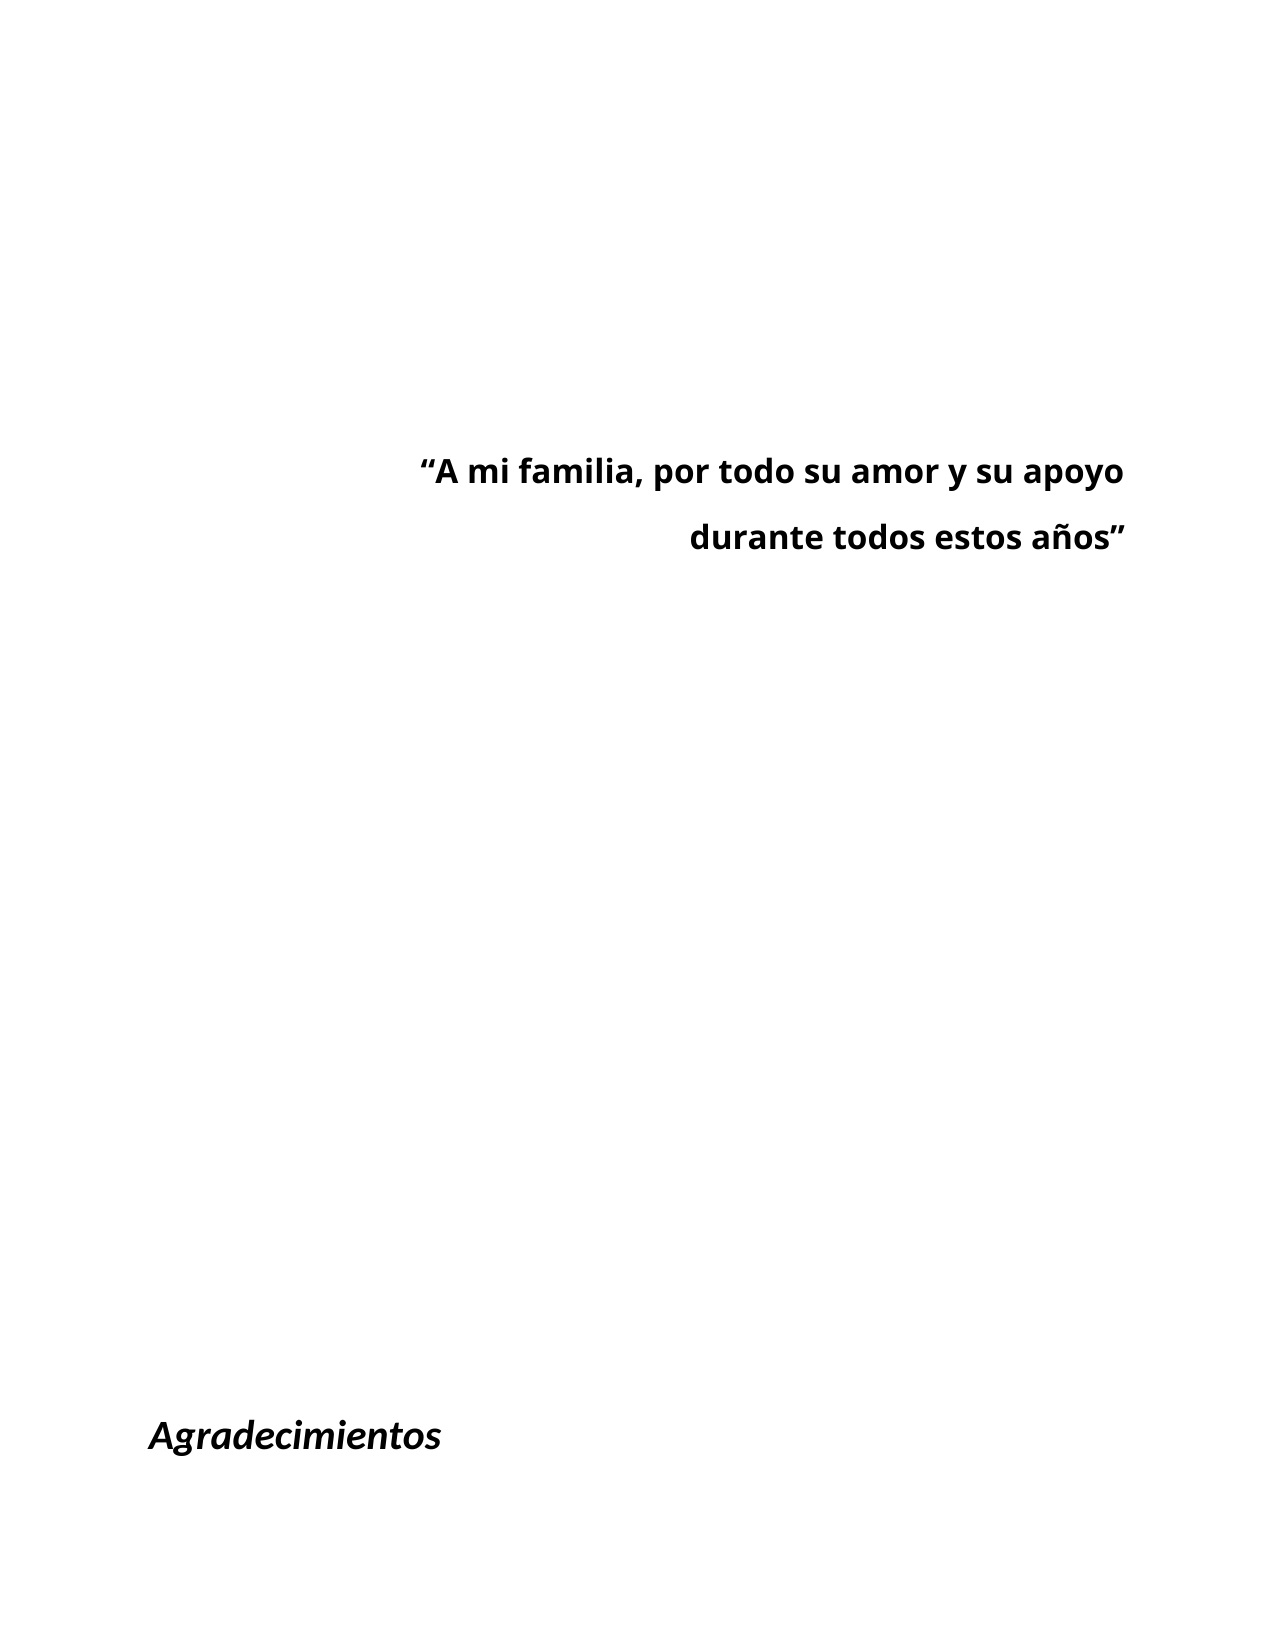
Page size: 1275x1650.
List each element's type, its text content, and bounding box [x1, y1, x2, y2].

text Agradecimientos [148, 1409, 1134, 1459]
text durante todos estos años” [150, 513, 1125, 559]
text “A mi familia, por todo su amor y su apoyo [150, 448, 1124, 493]
